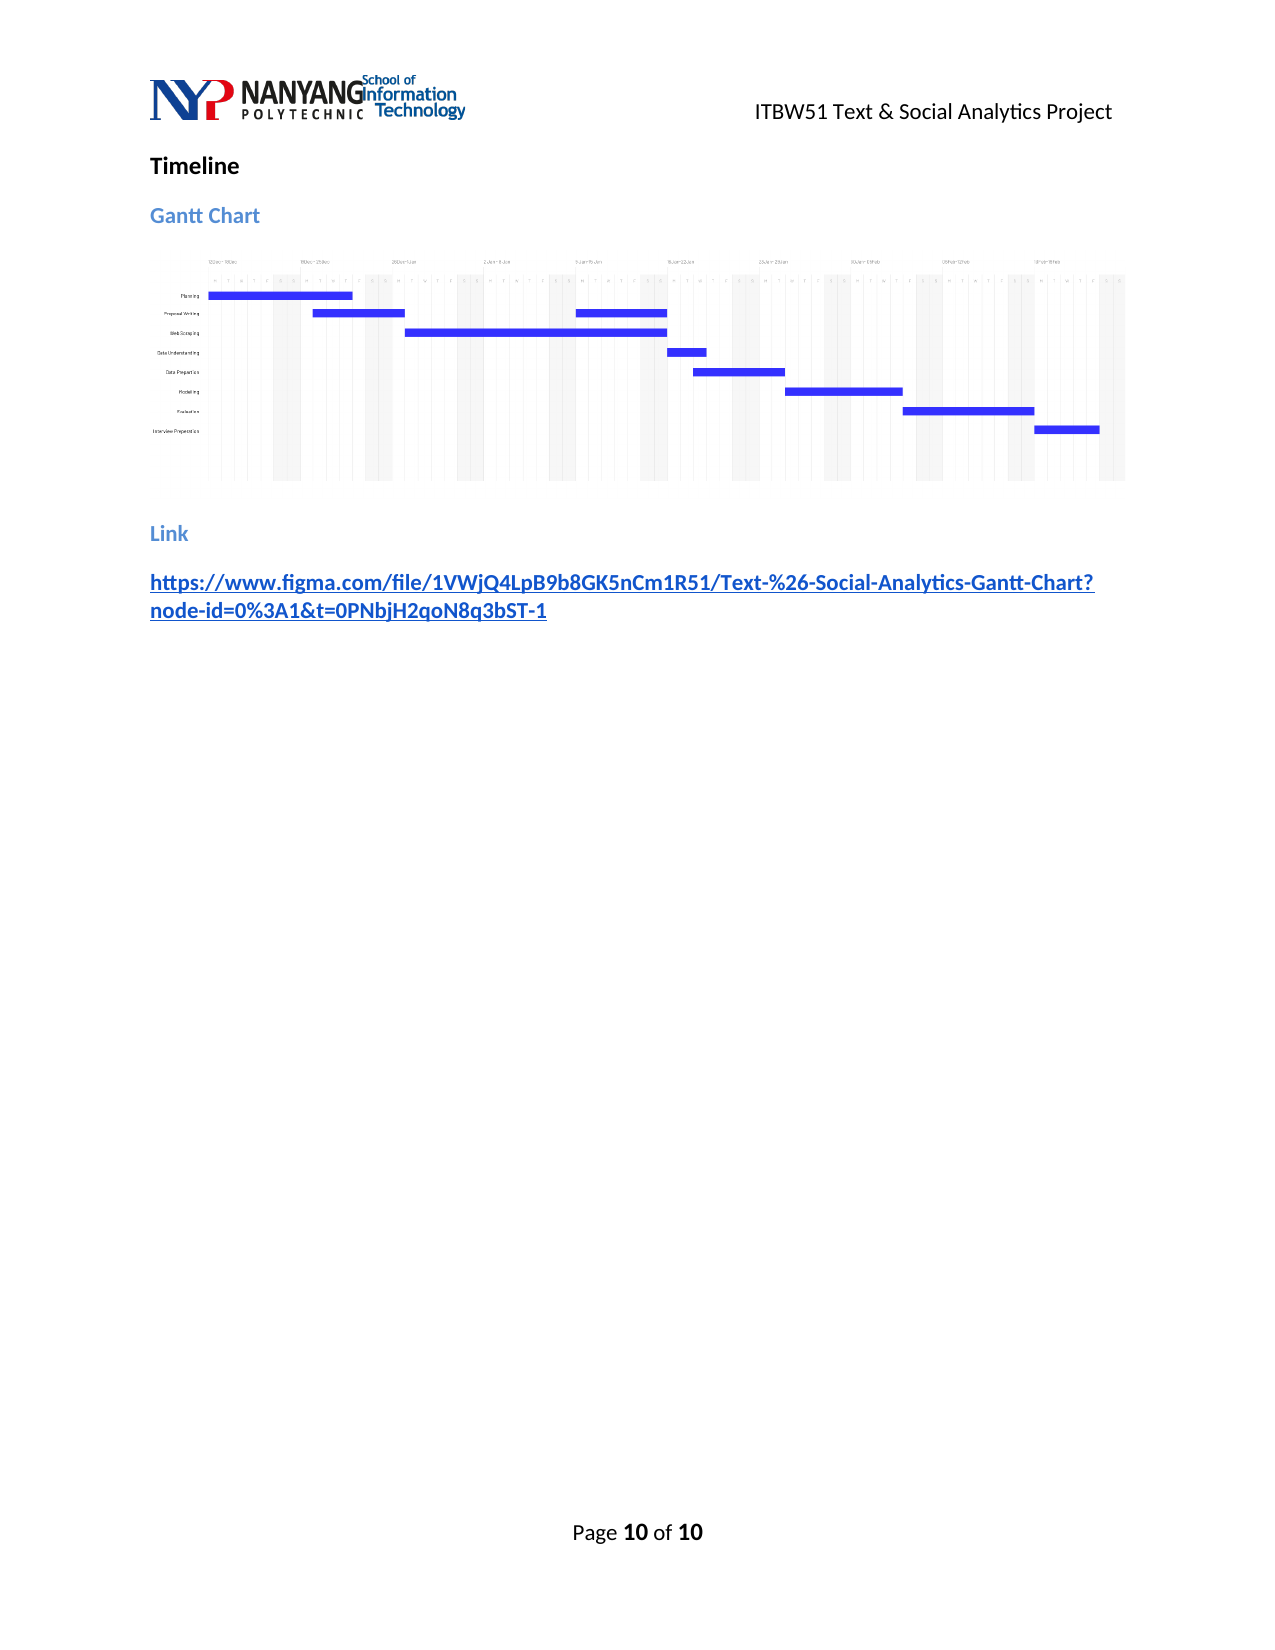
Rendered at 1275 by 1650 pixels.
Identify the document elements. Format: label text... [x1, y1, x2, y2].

subtitle Timeline [150, 150, 1125, 181]
text https://www.figma.com/file/1VWjQ4LpB9b8GK5nCm1R51/Text-%26-Social-Analytics-Gantt-Chart?node-id=0%3A1&t=0PNbjH2qoN8q3bST-1 [150, 568, 1125, 624]
picture [150, 250, 1125, 499]
subtitle Link [150, 519, 1125, 547]
picture [150, 75, 466, 120]
subtitle Gantt Chart [150, 201, 1125, 229]
